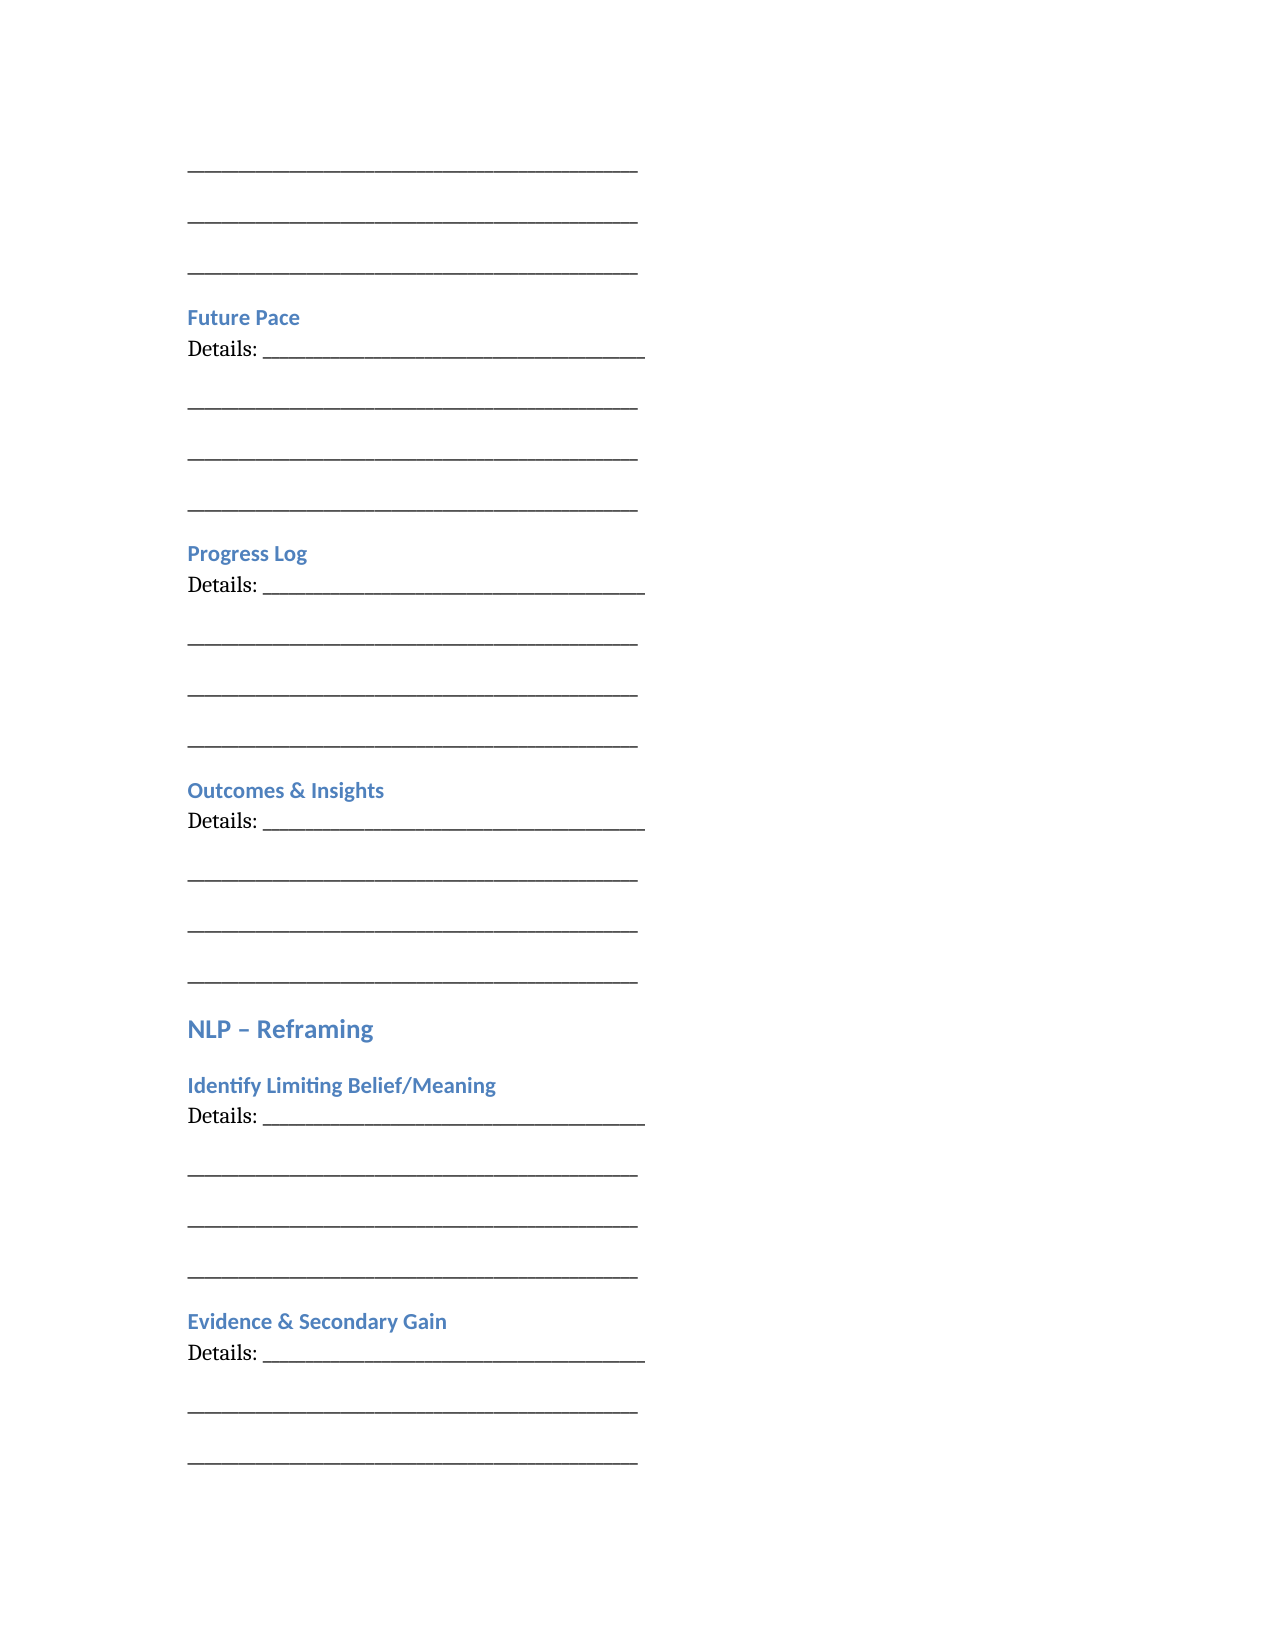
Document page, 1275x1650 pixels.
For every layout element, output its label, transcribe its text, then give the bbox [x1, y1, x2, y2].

text Details: _____________________________________________ [187, 808, 1087, 834]
text _____________________________________________________ [187, 674, 1087, 700]
text _____________________________________________________ [187, 623, 1087, 649]
text _____________________________________________________ [187, 961, 1087, 987]
text _____________________________________________________ [187, 437, 1087, 464]
text _____________________________________________________ [187, 1256, 1087, 1283]
text Details: _____________________________________________ [187, 335, 1087, 362]
text Details: _____________________________________________ [187, 1103, 1087, 1129]
text _____________________________________________________ [187, 1205, 1087, 1232]
subtitle Outcomes & Insights [187, 776, 1087, 804]
subtitle NLP – Reframing [187, 1012, 1087, 1045]
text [187, 1442, 1087, 1468]
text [187, 1339, 1087, 1366]
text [187, 252, 1087, 278]
text _____________________________________________________ [187, 910, 1087, 936]
subtitle Future Pace [187, 303, 1087, 331]
text _____________________________________________________ [187, 386, 1087, 413]
text _____________________________________________________ [187, 859, 1087, 885]
subtitle Progress Log [187, 539, 1087, 567]
text _____________________________________________________ [187, 1154, 1087, 1181]
text Details: _____________________________________________ [187, 572, 1087, 598]
subtitle Evidence & Secondary Gain [187, 1307, 1087, 1335]
text _____________________________________________________ [187, 488, 1087, 515]
subtitle Identify Limiting Belief/Meaning [187, 1071, 1087, 1099]
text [187, 1391, 1087, 1417]
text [187, 150, 1087, 176]
text _____________________________________________________ [187, 725, 1087, 751]
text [187, 201, 1087, 227]
